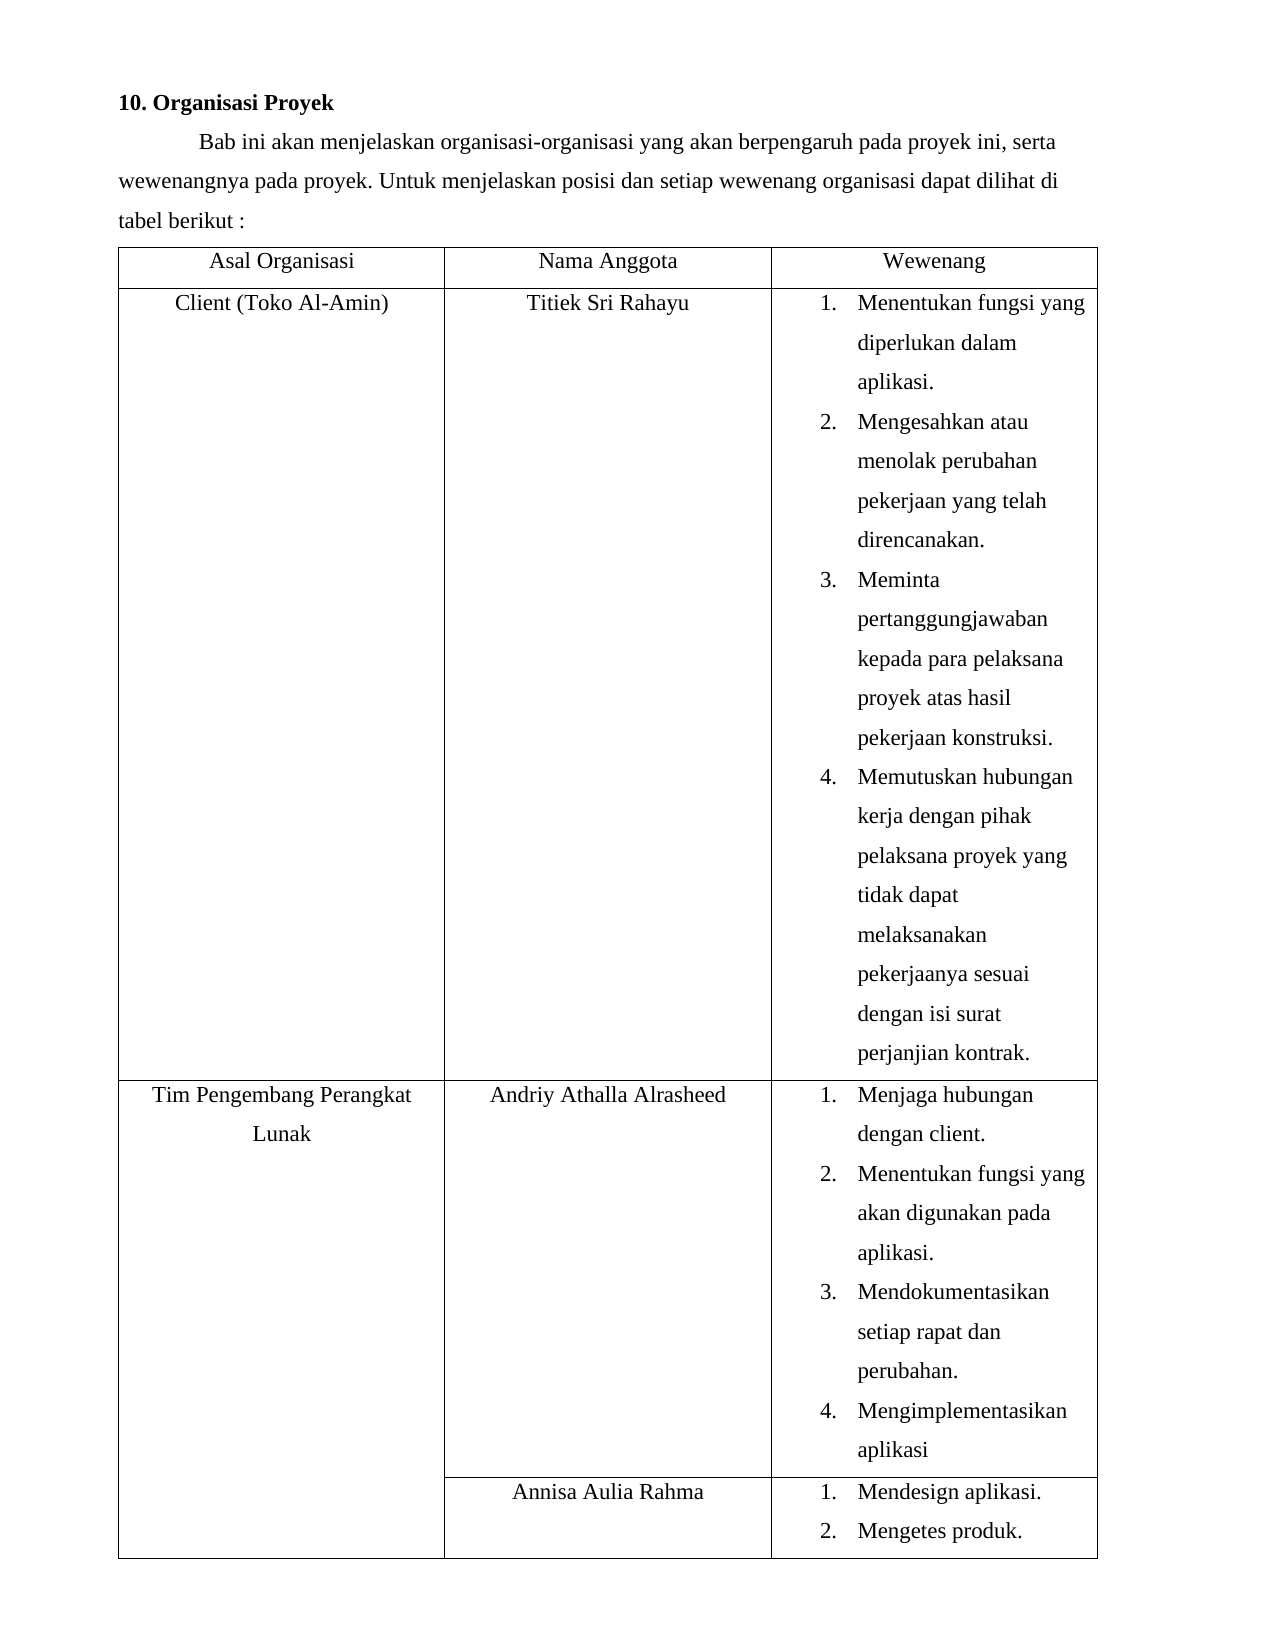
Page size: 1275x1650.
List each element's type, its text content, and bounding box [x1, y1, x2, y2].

table_header Asal Organisasi [119, 248, 444, 288]
table_cell Client (Toko Al-Amin) [119, 289, 444, 1080]
table_cell Annisa Aulia Rahma [445, 1478, 771, 1558]
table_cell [772, 1478, 1097, 1558]
table_cell Menentukan fungsi yang diperlukan dalam aplikasi. Mengesahkan atau menolak perubahan pekerjaan yang telah direncanakan. Meminta pertanggungjawaban kepada para pelaksana proyek atas hasil pekerjaan konstruksi. Memutuskan hubungan kerja dengan pihak pelaksana proyek yang tidak dapat melaksanakan pekerjaanya sesuai dengan isi surat perjanjian kontrak. [772, 289, 1097, 1080]
table_cell Menjaga hubungan dengan client. Menentukan fungsi yang akan digunakan pada aplikasi. Mendokumentasikan setiap rapat dan perubahan. Mengimplementasikan aplikasi [772, 1081, 1097, 1477]
text Bab ini akan menjelaskan organisasi-organisasi yang akan berpengaruh pada proyek ini, serta wewenangnya pada proyek. Untuk menjelaskan posisi dan setiap wewenang organisasi dapat dilihat di tabel berikut : [118, 128, 1098, 233]
table_header Wewenang [772, 248, 1097, 288]
text 10. Organisasi Proyek [118, 89, 1098, 115]
table_cell Tim Pengembang Perangkat Lunak [119, 1081, 444, 1558]
table_cell Titiek Sri Rahayu [445, 289, 771, 1080]
table_header Nama Anggota [445, 248, 771, 288]
table_cell Andriy Athalla Alrasheed [445, 1081, 771, 1477]
